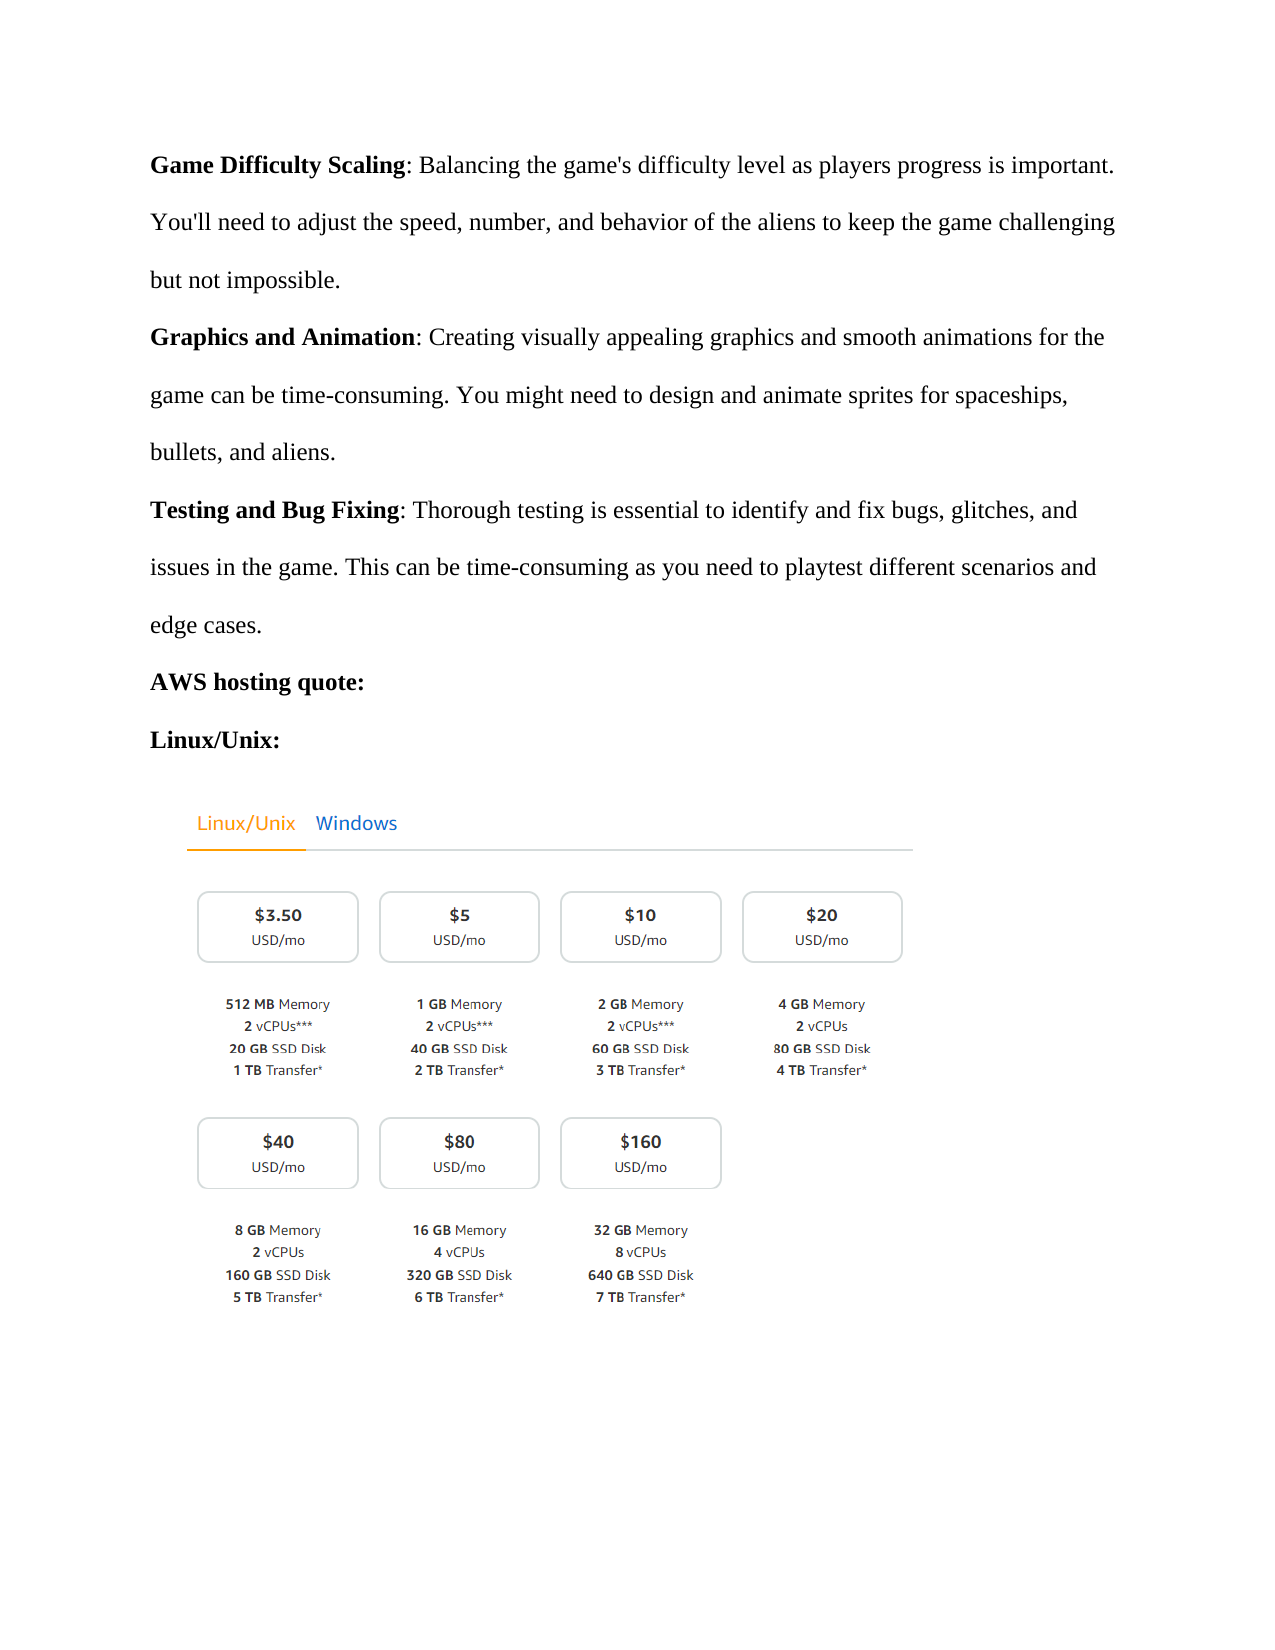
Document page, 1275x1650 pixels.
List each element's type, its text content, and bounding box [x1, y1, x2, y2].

text AWS hosting quote: [150, 667, 1125, 696]
text Linux/Unix: [150, 725, 1125, 754]
text Game Difficulty Scaling: Balancing the game's difficulty level as players progress is important. You'll need to adjust the speed, number, and behavior of the aliens to keep the game challenging but not impossible. [150, 150, 1125, 294]
text Testing and Bug Fixing: Thorough testing is essential to identify and fix bugs, glitches, and issues in the game. This can be time-consuming as you need to playtest different scenarios and edge cases. [150, 495, 1125, 639]
text Graphics and Animation: Creating visually appealing graphics and smooth animations for the game can be time-consuming. You might need to design and animate sprites for spaceships, bullets, and aliens. [150, 322, 1125, 466]
